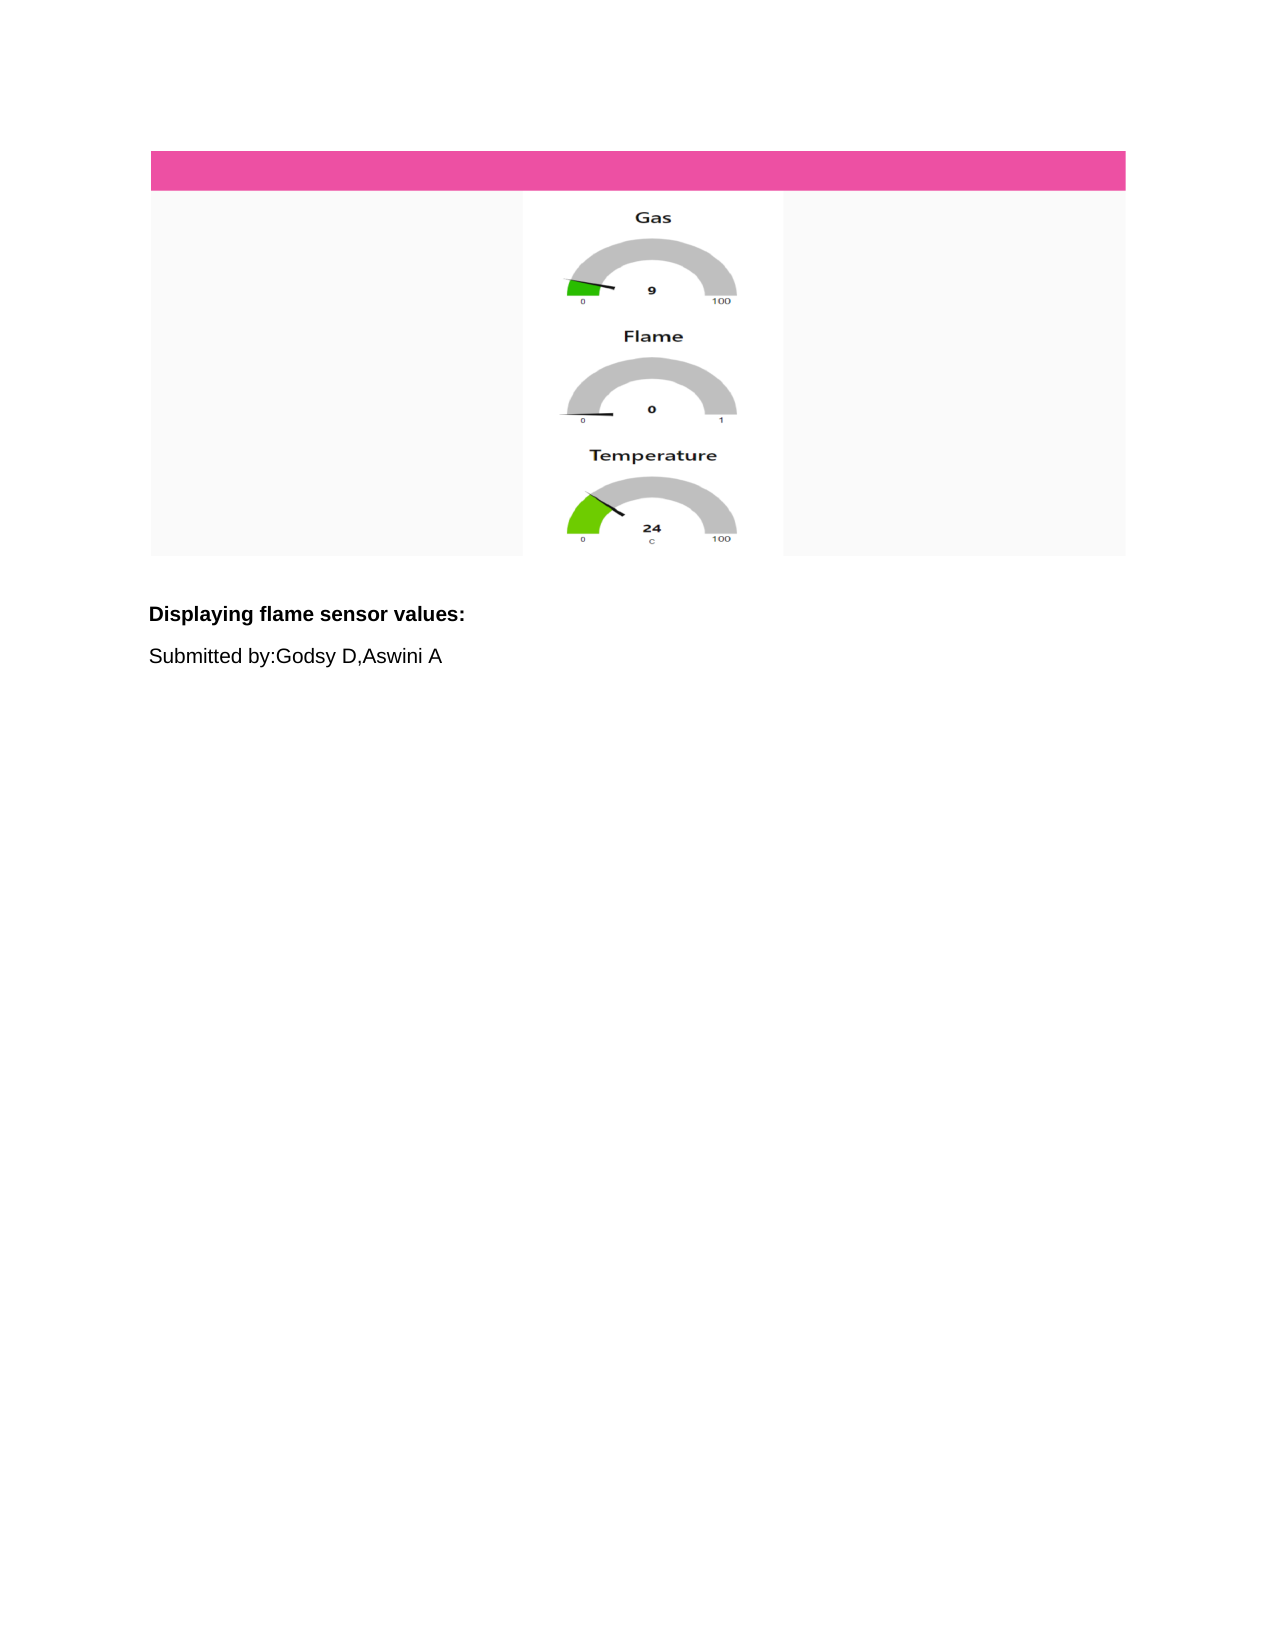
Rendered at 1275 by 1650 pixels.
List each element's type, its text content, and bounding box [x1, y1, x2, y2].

picture [150, 150, 1126, 556]
text Submitted by:Godsy D,Aswini A [148, 644, 1127, 668]
subtitle Displaying flame sensor values: [148, 602, 1127, 626]
